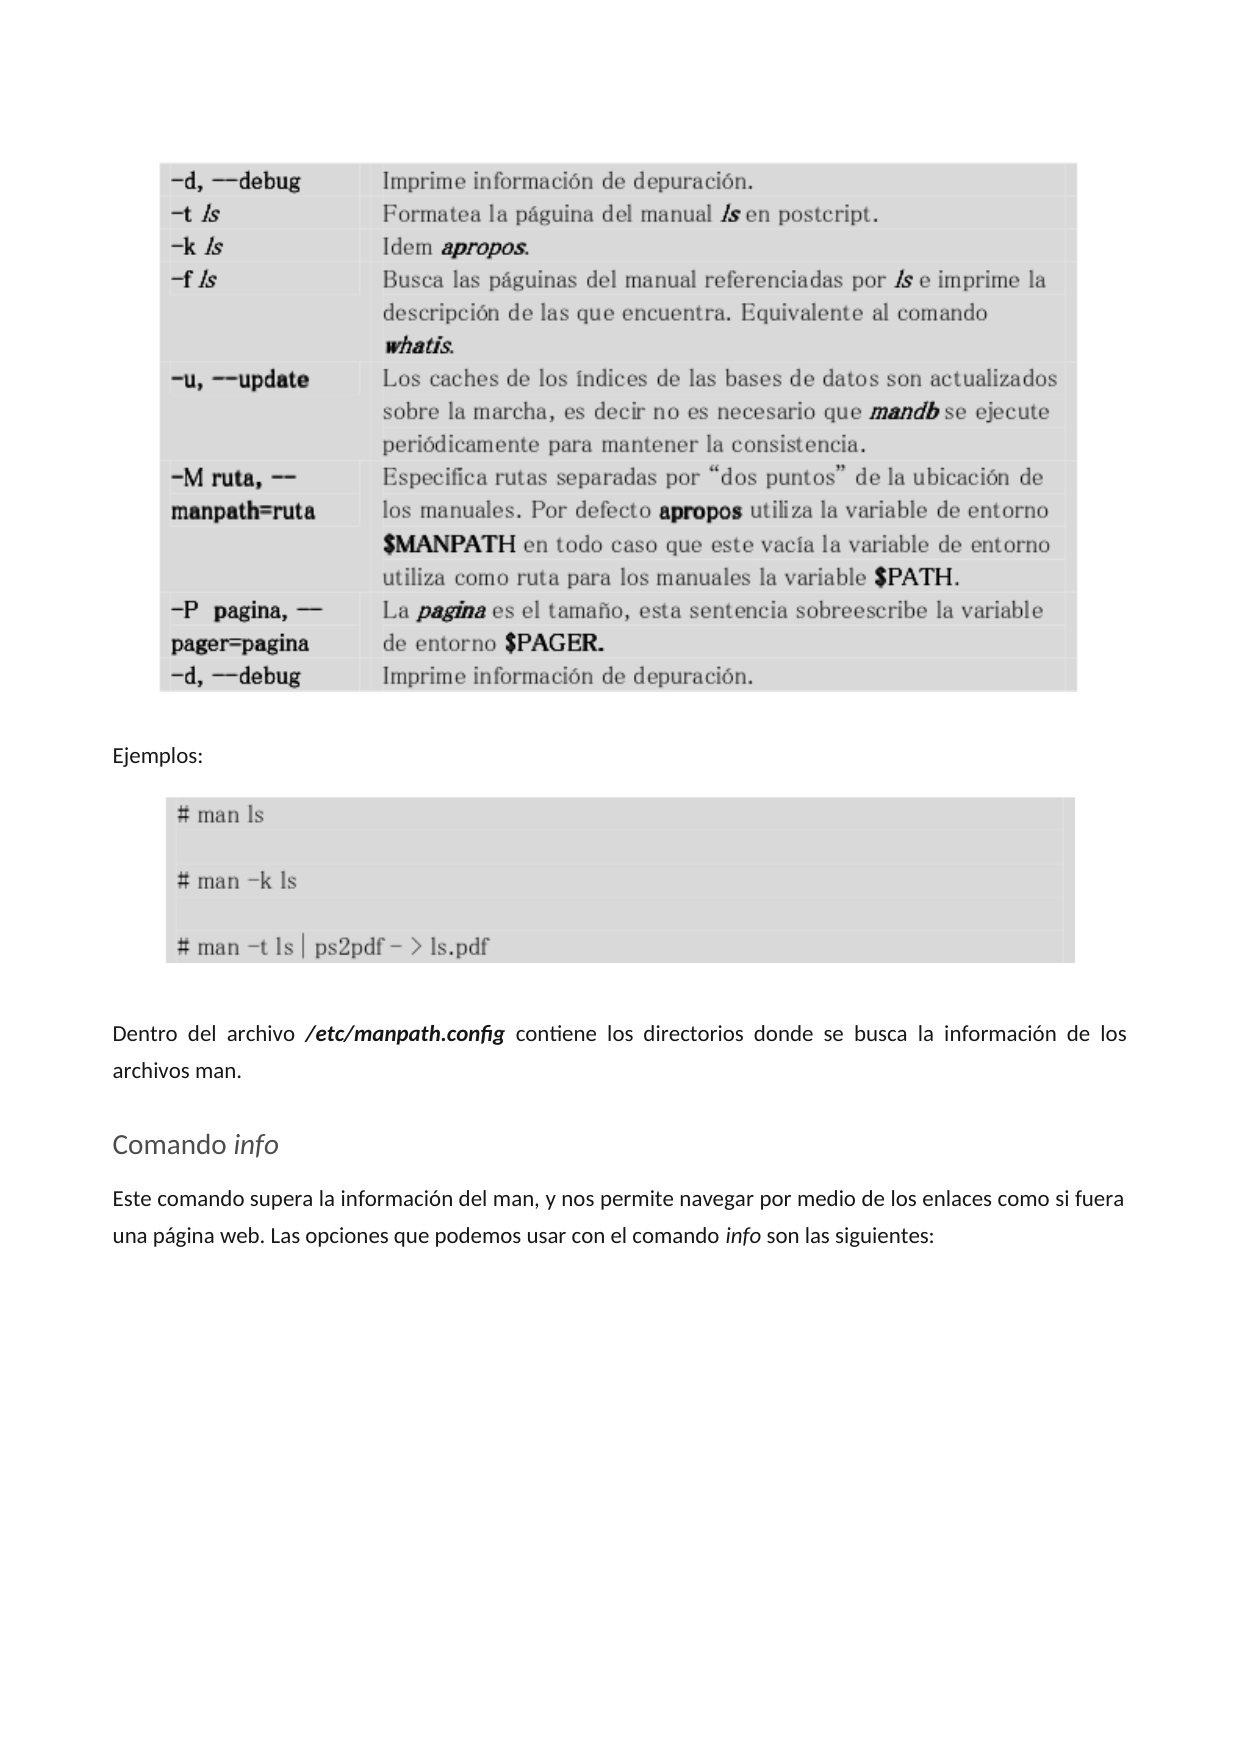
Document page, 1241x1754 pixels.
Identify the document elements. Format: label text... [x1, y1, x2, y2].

picture [159, 162, 1082, 692]
text Ejemplos: [112, 739, 1128, 772]
picture [165, 797, 1075, 963]
text Dentro del archivo /etc/manpath.config contiene los directorios donde se busca la información de los archivos man. [112, 1017, 1128, 1087]
subtitle Comando info [112, 1112, 1128, 1177]
text Este comando supera la información del man, y nos permite navegar por medio de los enlaces como si fuera una página web. Las opciones que podemos usar con el comando info son las siguientes: [112, 1182, 1128, 1252]
